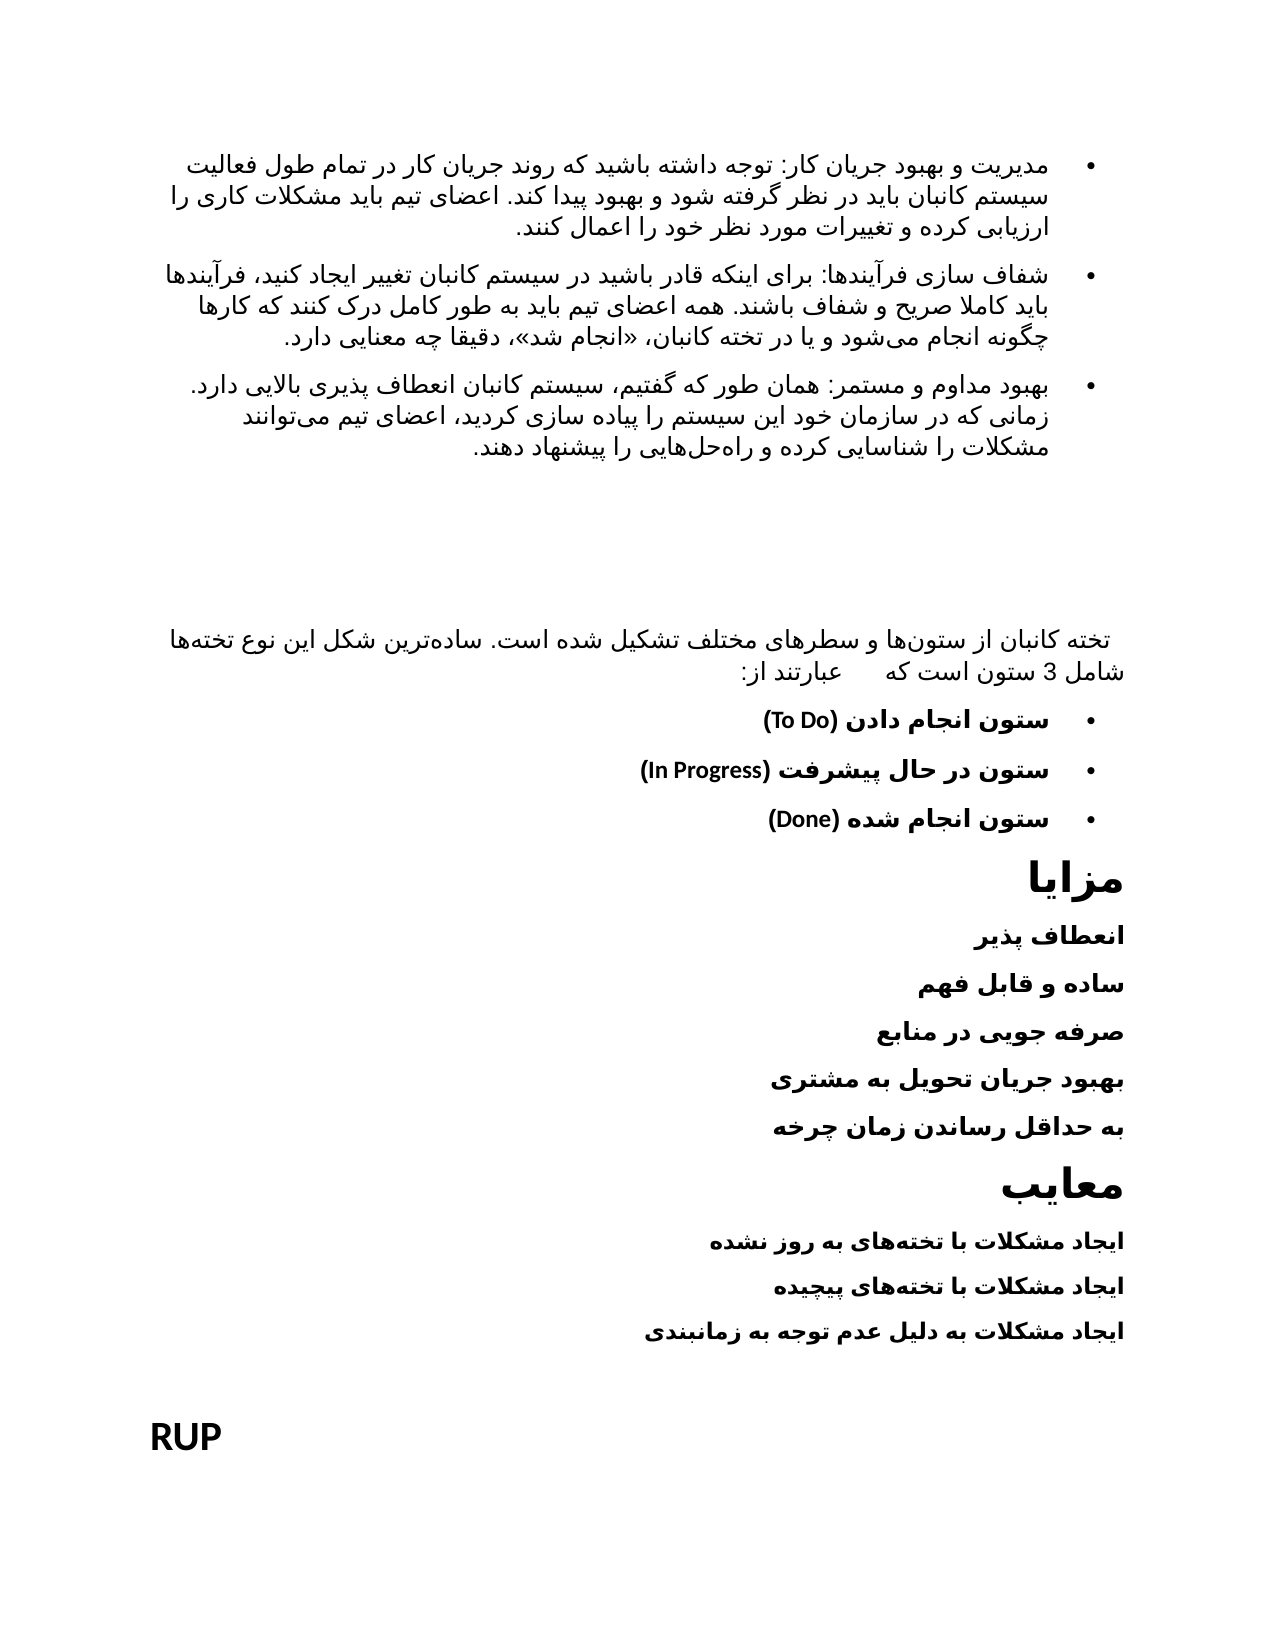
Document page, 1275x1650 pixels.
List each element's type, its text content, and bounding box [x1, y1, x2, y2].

text RUP [150, 1410, 1125, 1461]
text صرفه جویی در منابع [150, 1017, 1125, 1045]
text بهبود جریان تحویل به مشتری [150, 1064, 1125, 1093]
text تخته کانبان از ستون‌ها و سطرهای مختلف تشکیل شده است. ساده‌ترین شکل این نوع تخته‌ها شامل 3 ستون است که عبارتند از: [150, 625, 1125, 685]
list ستون در حال پیشرفت (In Progress) [150, 754, 1087, 784]
list مدیریت و بهبود جریان کار: توجه داشته باشید که روند جریان کار در تمام طول فعالیت سیستم کانبان باید در نظر گرفته شود و بهبود پیدا کند. اعضای تیم باید مشکلات کاری را ارزیابی کرده و تغییرات مورد نظر خود را اعمال کنند. [150, 150, 1087, 241]
text انعطاف پذیر [150, 921, 1125, 950]
text به حداقل رساندن زمان چرخه [150, 1112, 1125, 1141]
text ایجاد مشکلات به دلیل عدم توجه به زمانبندی [150, 1318, 1125, 1345]
list شفاف سازی فرآیندها: برای اینکه قادر باشید در سیستم کانبان تغییر ایجاد کنید، فرآیندها باید کاملا صریح و شفاف باشند. همه اعضای تیم باید به طور کامل درک کنند که کارها چگونه انجام می‌شود و یا در تخته کانبان، «انجام شد»، دقیقا چه معنایی دارد. [150, 260, 1087, 351]
text ساده و قابل فهم [150, 969, 1125, 998]
text معایب [150, 1160, 1125, 1208]
list ستون انجام شده (Done) [150, 803, 1087, 834]
text مزایا [150, 853, 1125, 901]
list ستون انجام دادن (To Do) [150, 704, 1087, 735]
text ایجاد مشکلات با تخته‌های پیچیده [150, 1273, 1125, 1299]
list بهبود مداوم و مستمر: همان طور که گفتیم، سیستم کانبان انعطاف پذیری بالایی دارد. زمانی که در سازمان خود این سیستم را پیاده سازی کردید، اعضای تیم می‌توانند مشکلات را شناسایی کرده و راه‌حل‌هایی را پیشنهاد دهند. [150, 369, 1087, 460]
text ایجاد مشکلات با تخته‌های به روز نشده [150, 1228, 1125, 1254]
